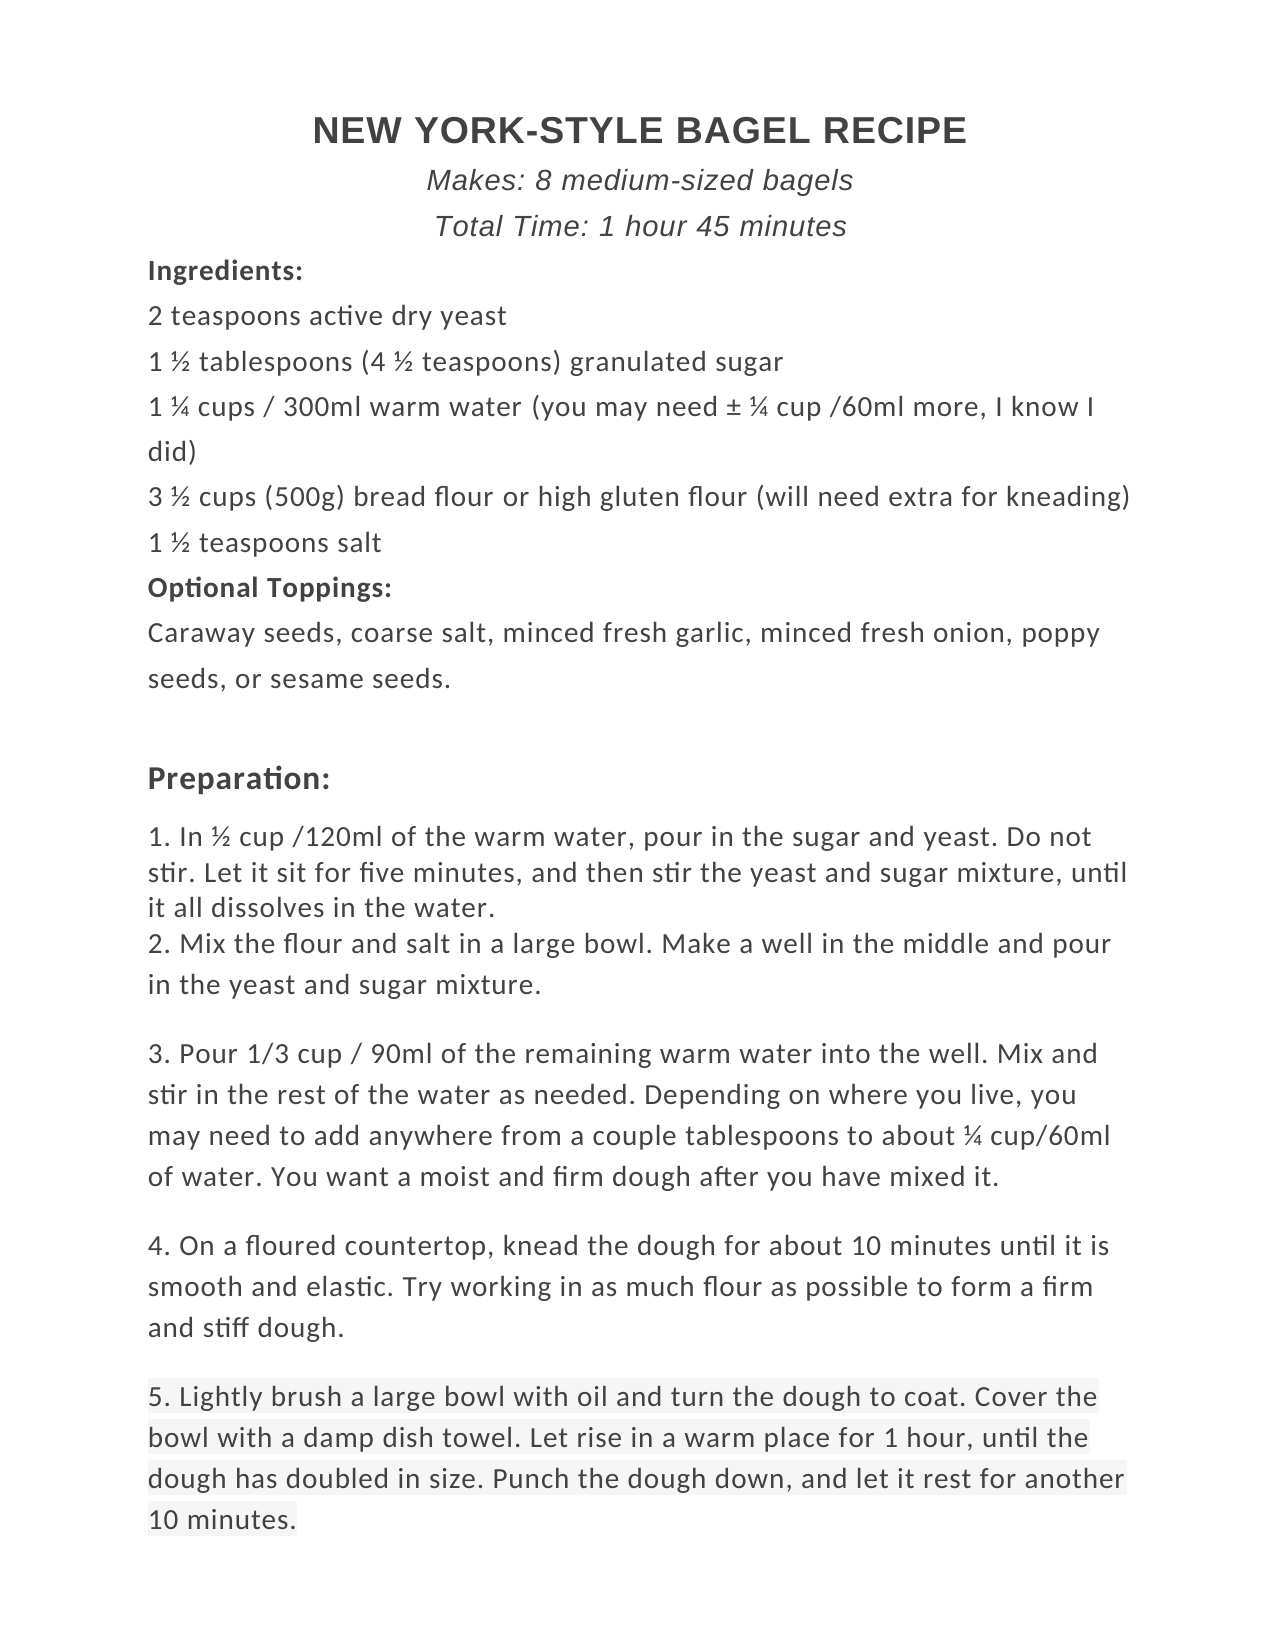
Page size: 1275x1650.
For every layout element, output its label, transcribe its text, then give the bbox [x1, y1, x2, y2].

text 1. In ½ cup /120ml of the warm water, pour in the sugar and yeast. Do not stir. Let it sit for five minutes, and then stir the yeast and sugar mixture, until it all dissolves in the water. [148, 818, 1133, 925]
text 3. Pour 1/3 cup / 90ml of the remaining warm water into the well. Mix and stir in the rest of the water as needed. Depending on where you live, you may need to add anywhere from a couple tablespoons to about ¼ cup/60ml of water. You want a moist and firm dough after you have mixed it. [148, 1035, 1133, 1193]
text Ingredients: 2 teaspoons active dry yeast 1 ½ tablespoons (4 ½ teaspoons) granulated sugar 1 ¼ cups / 300ml warm water (you may need ± ¼ cup /60ml more, I know I did) 3 ½ cups (500g) bread flour or high gluten flour (will need extra for kneading) 1 ½ teaspoons salt [148, 242, 1133, 559]
text NEW YORK-STYLE BAGEL RECIPE Makes: 8 medium-sized bagels Total Time: 1 hour 45 minutes [148, 106, 1133, 242]
text 4. On a floured countertop, knead the dough for about 10 minutes until it is smooth and elastic. Try working in as much flour as possible to form a firm and stiff dough. [148, 1227, 1133, 1344]
text Preparation: [148, 757, 1133, 798]
text 2. Mix the flour and salt in a large bowl. Make a well in the middle and pour in the yeast and sugar mixture. [148, 925, 1133, 1002]
text 5. Lightly brush a large bowl with oil and turn the dough to coat. Cover the bowl with a damp dish towel. Let rise in a warm place for 1 hour, until the dough has doubled in size. Punch the dough down, and let it rest for another 10 minutes. [148, 1378, 1133, 1536]
text Optional Toppings: Caraway seeds, coarse salt, minced fresh garlic, minced fresh onion, poppy seeds, or sesame seeds. [148, 559, 1133, 695]
